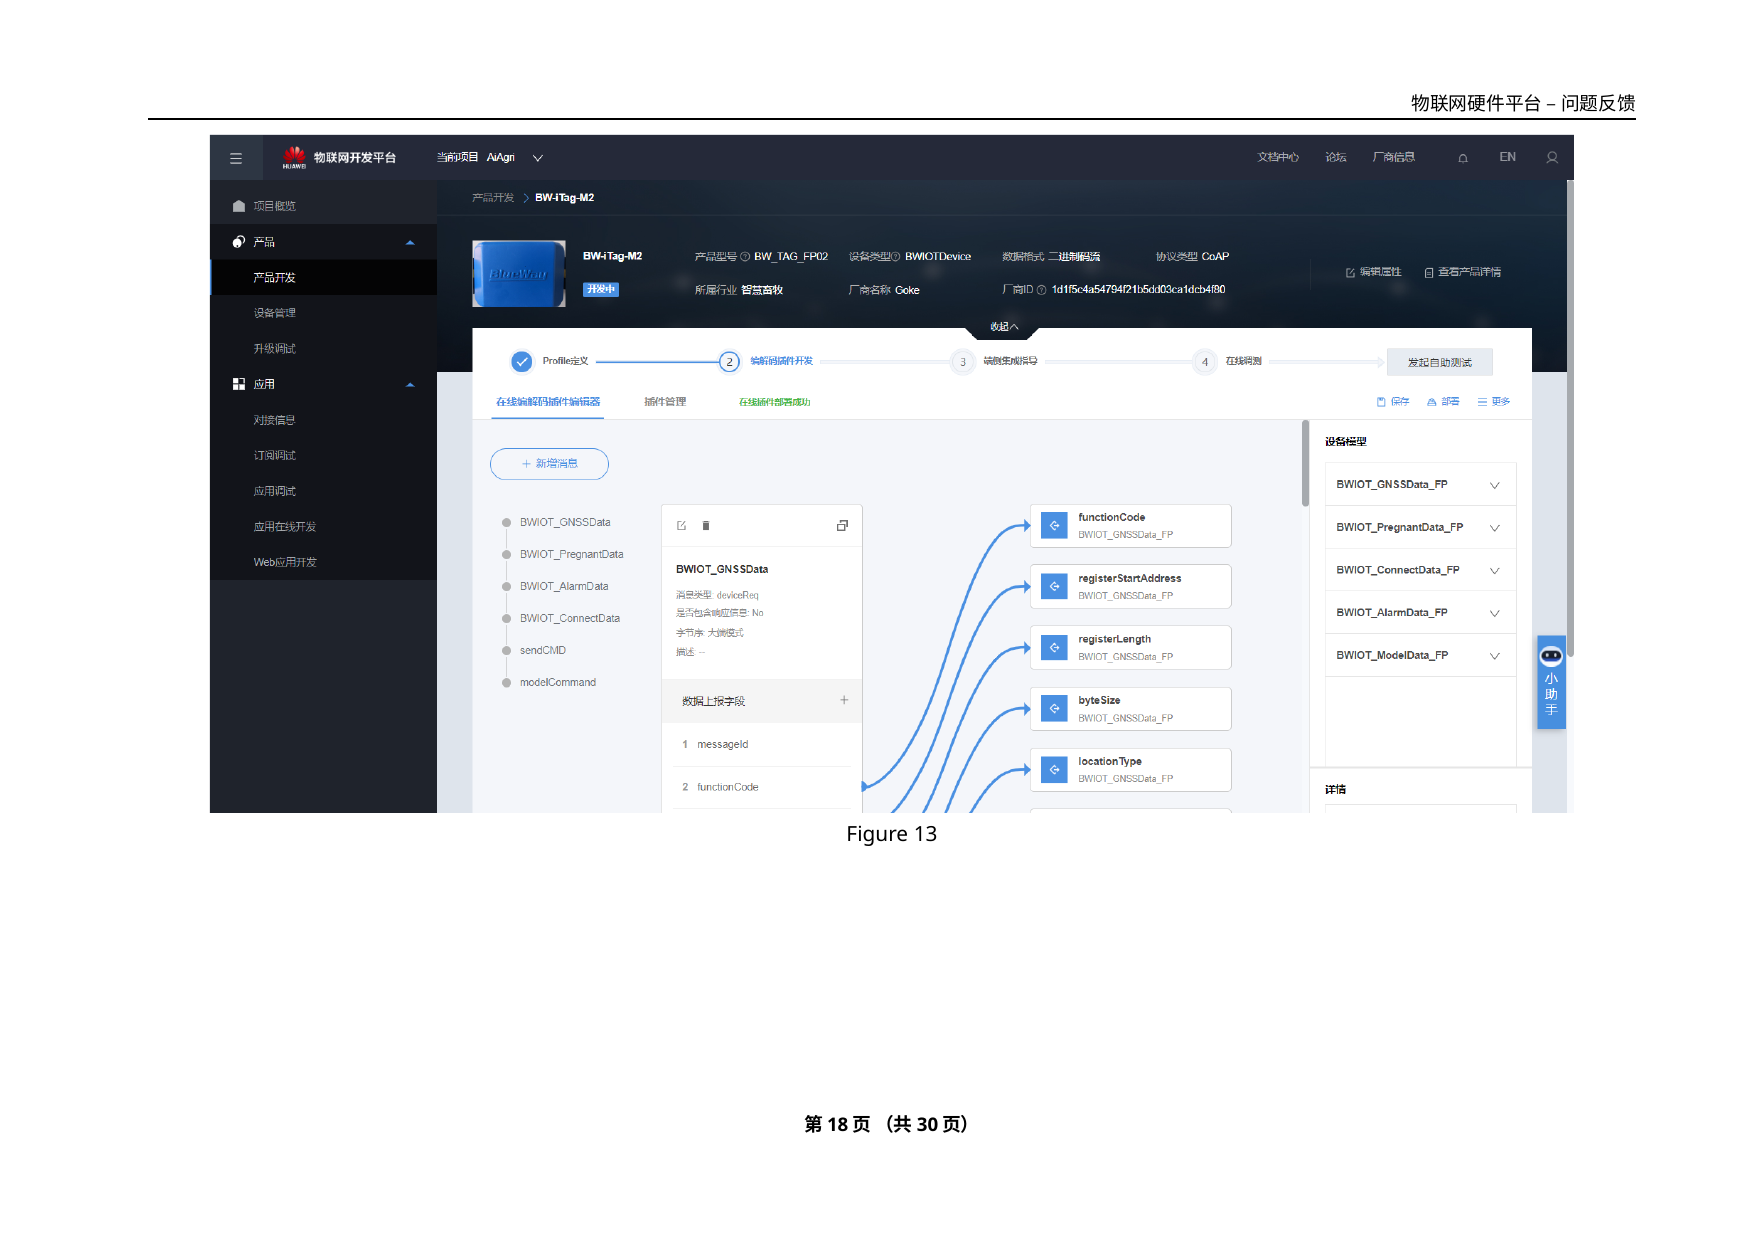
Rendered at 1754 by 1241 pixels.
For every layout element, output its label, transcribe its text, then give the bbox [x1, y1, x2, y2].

picture [209, 134, 1574, 813]
